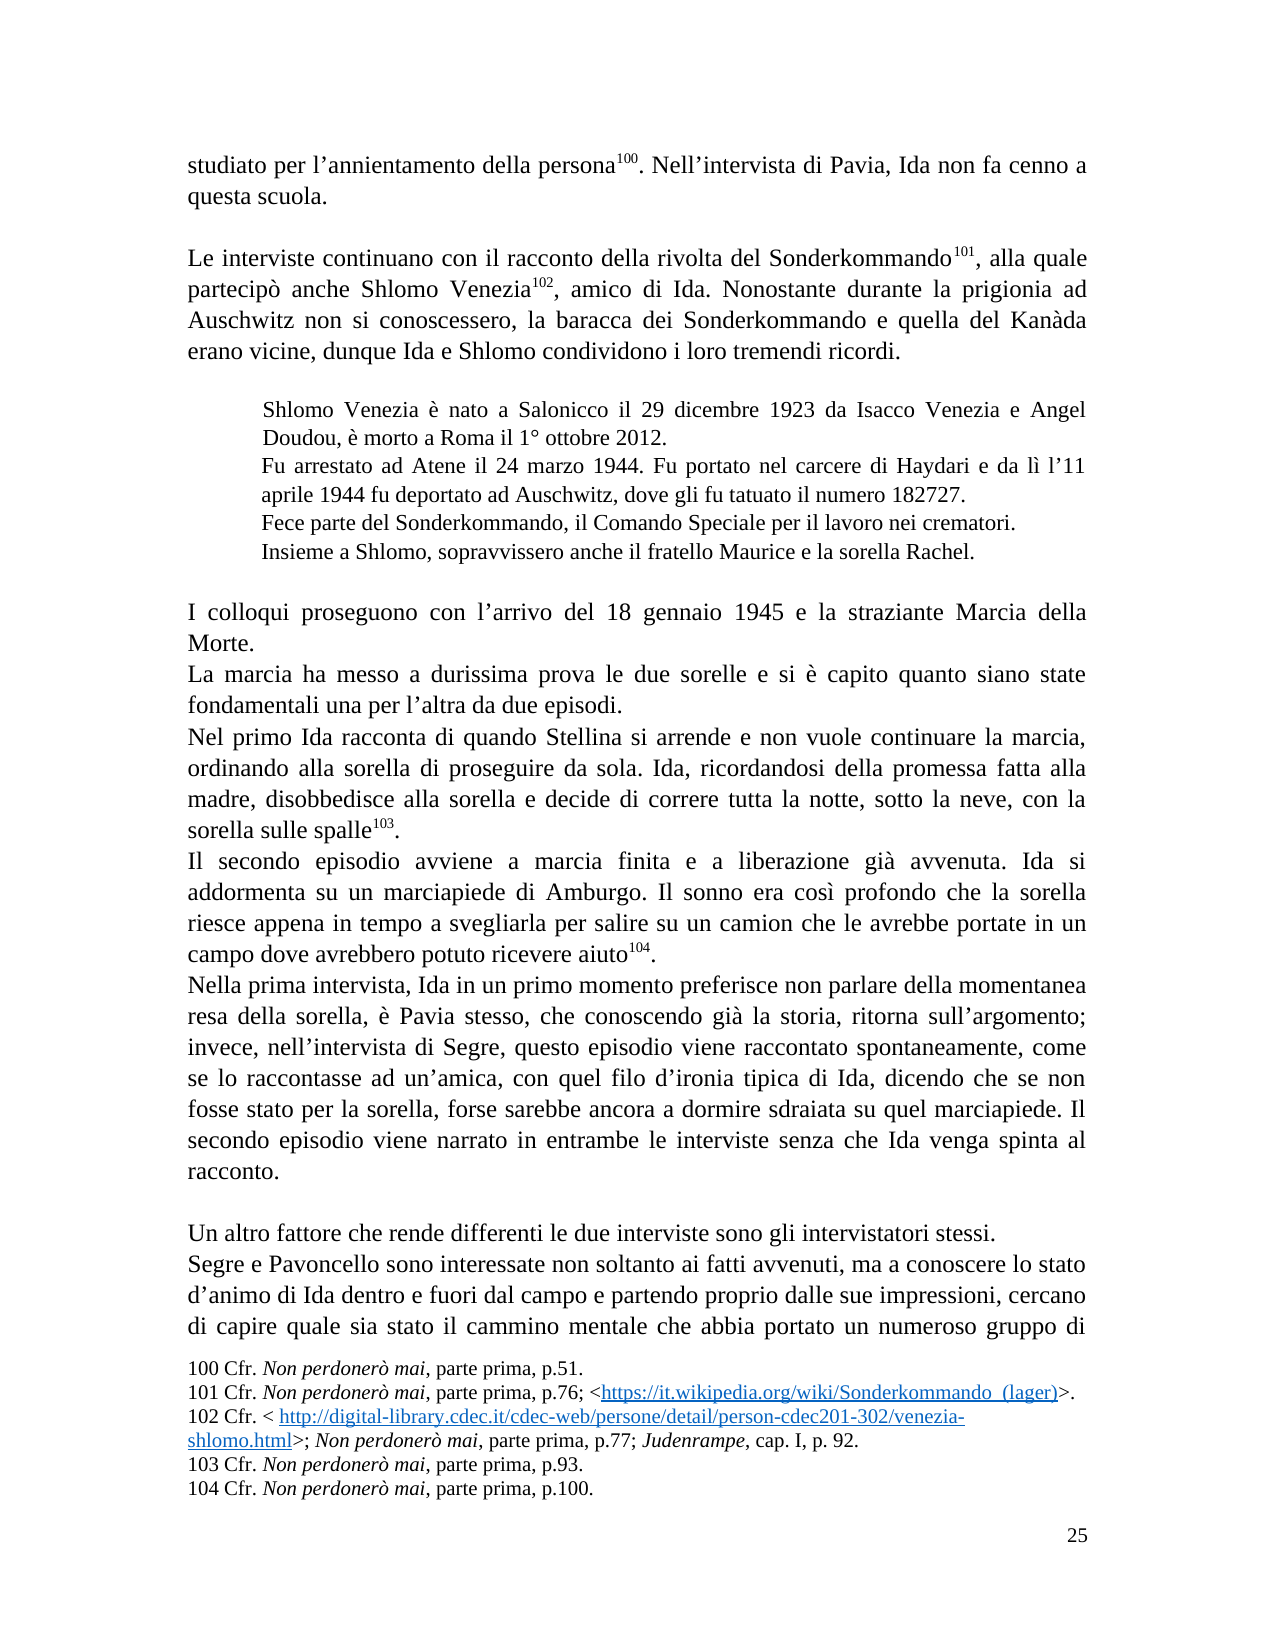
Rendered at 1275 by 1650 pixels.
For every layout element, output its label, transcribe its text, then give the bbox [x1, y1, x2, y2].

text Le interviste continuano con il racconto della rivolta del Sonderkommando, alla quale partecipò anche Shlomo Venezia, amico di Ida. Nonostante durante la prigionia ad Auschwitz non si conoscessero, la baracca dei Sonderkommando e quella del Kanàda erano vicine, dunque Ida e Shlomo condividono i loro tremendi ricordi. [187, 243, 1087, 365]
text I colloqui proseguono con l’arrivo del 18 gennaio 1945 e la straziante Marcia della Morte. [187, 597, 1087, 657]
text Un altro fattore che rende differenti le due interviste sono gli intervistatori stessi. [187, 1218, 1087, 1247]
text Il secondo episodio avviene a marcia finita e a liberazione già avvenuta. Ida si addormenta su un marciapiede di Amburgo. Il sonno era così profondo che la sorella riesce appena in tempo a svegliarla per salire su un camion che le avrebbe portate in un campo dove avrebbero potuto ricevere aiuto. [187, 846, 1087, 968]
text Nella prima intervista, Ida in un primo momento preferisce non parlare della momentanea resa della sorella, è Pavia stesso, che conoscendo già la storia, ritorna sull’argomento; invece, nell’intervista di Segre, questo episodio viene raccontato spontaneamente, come se lo raccontasse ad un’amica, con quel filo d’ironia tipica di Ida, dicendo che se non fosse stato per la sorella, forse sarebbe ancora a dormire sdraiata su quel marciapiede. Il secondo episodio viene narrato in entrambe le interviste senza che Ida venga spinta al racconto. [187, 970, 1087, 1185]
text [187, 150, 1087, 210]
text Nel primo Ida racconta di quando Stellina si arrende e non vuole continuare la marcia, ordinando alla sorella di proseguire da sola. Ida, ricordandosi della promessa fatta alla madre, disobbedisce alla sorella e decide di correre tutta la notte, sotto la neve, con la sorella sulle spalle. [187, 722, 1087, 843]
text Insieme a Shlomo, sopravvissero anche il fratello Maurice e la sorella Rachel. [187, 538, 1087, 564]
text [187, 1249, 1087, 1340]
text Shlomo Venezia è nato a Salonicco il 29 dicembre 1923 da Isacco Venezia e Angel Doudou, è morto a Roma il 1° ottobre 2012. [262, 396, 1087, 451]
text Fu arrestato ad Atene il 24 marzo 1944. Fu portato nel carcere di Haydari e da lì l’11 aprile 1944 fu deportato ad Auschwitz, dove gli fu tatuato il numero 182727. [261, 453, 1087, 507]
text La marcia ha messo a durissima prova le due sorelle e si è capito quanto siano state fondamentali una per l’altra da due episodi. [187, 659, 1087, 719]
text Fece parte del Sonderkommando, il Comando Speciale per il lavoro nei crematori. [261, 509, 1087, 536]
